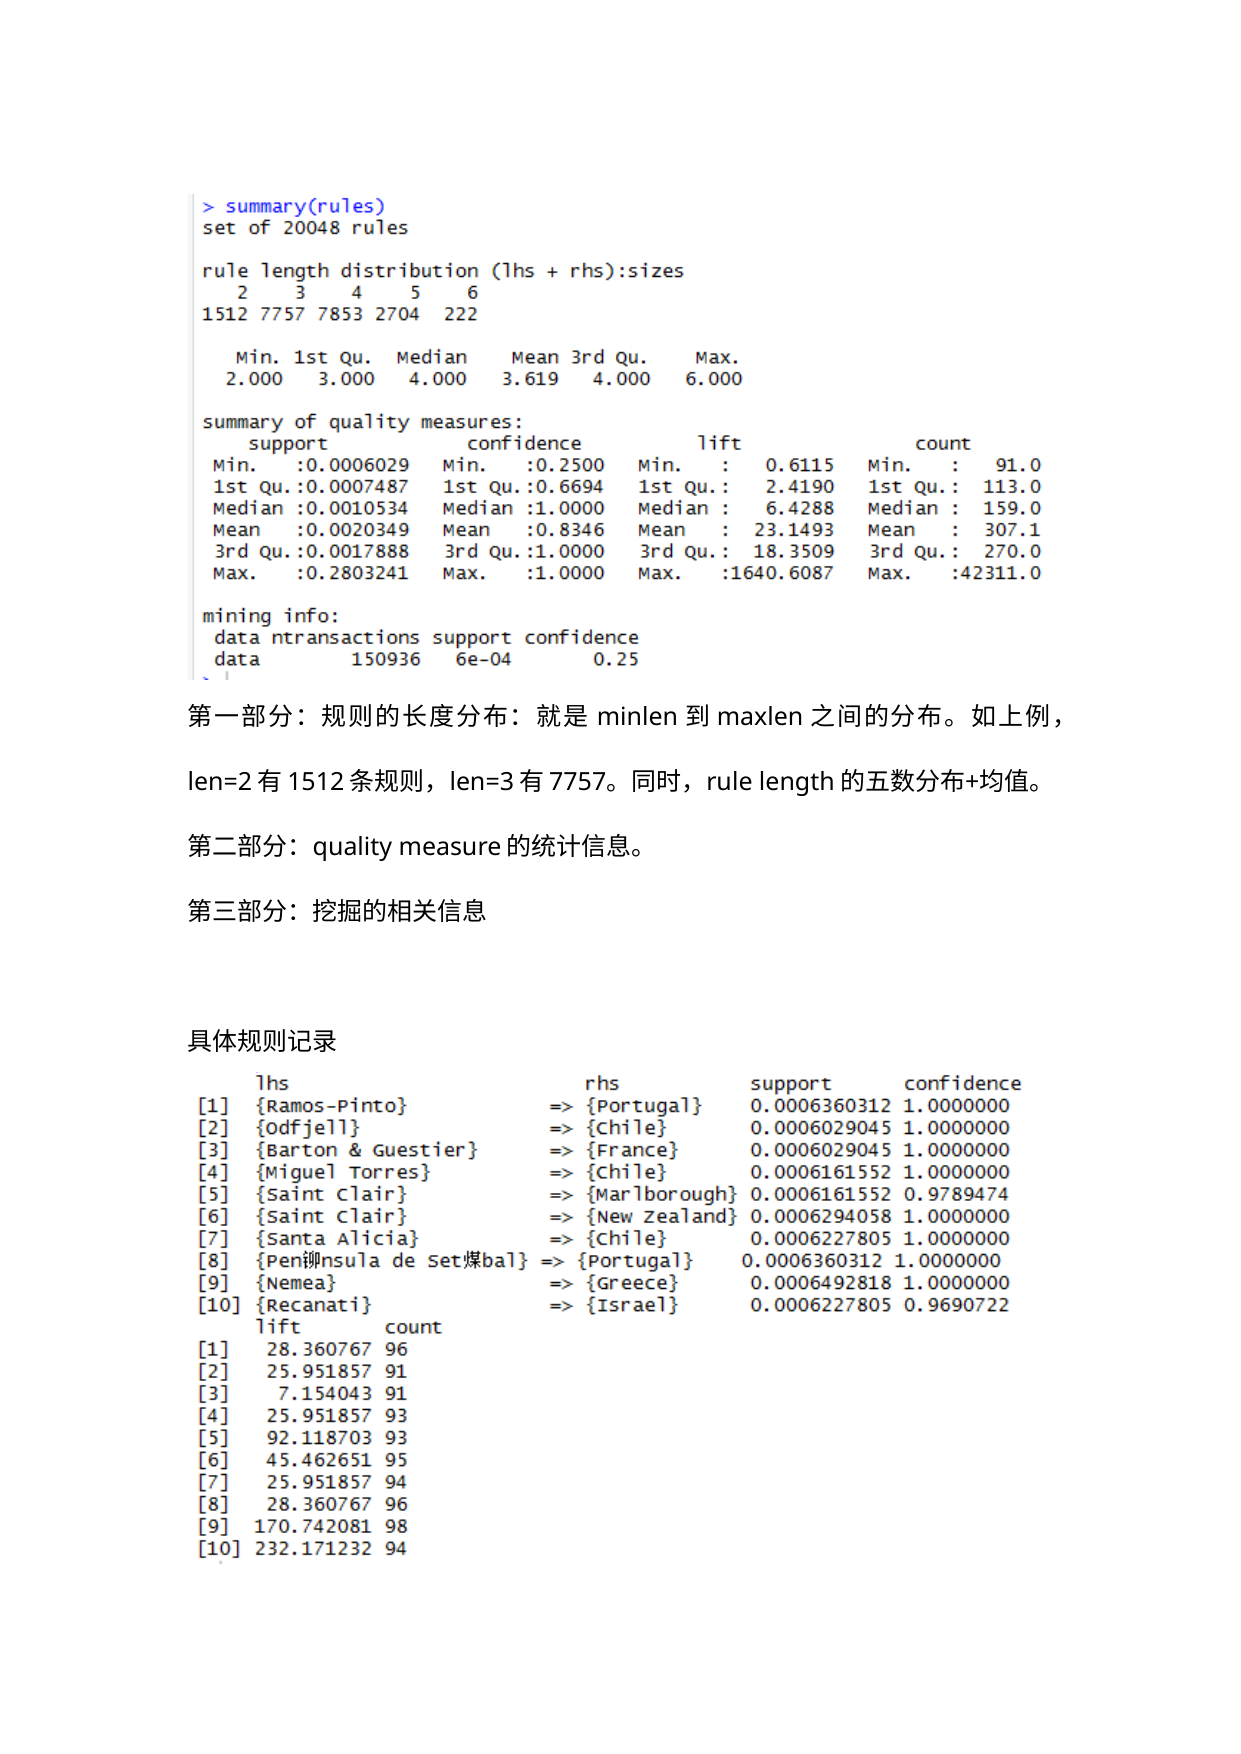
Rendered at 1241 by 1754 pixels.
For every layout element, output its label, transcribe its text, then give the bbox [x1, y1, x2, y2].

list 第三部分：挖掘的相关信息 [187, 877, 1053, 942]
list 具体规则记录 [187, 1007, 1053, 1072]
picture [187, 1072, 1053, 1564]
list 第一部分：规则的长度分布：就是minlen到maxlen之间的分布。如上例，len=2有1512条规则，len=3有7757。同时，rule length的五数分布+均值。 [187, 682, 1053, 812]
picture [187, 194, 1053, 680]
list 第二部分：quality measure的统计信息。 [187, 812, 1053, 877]
